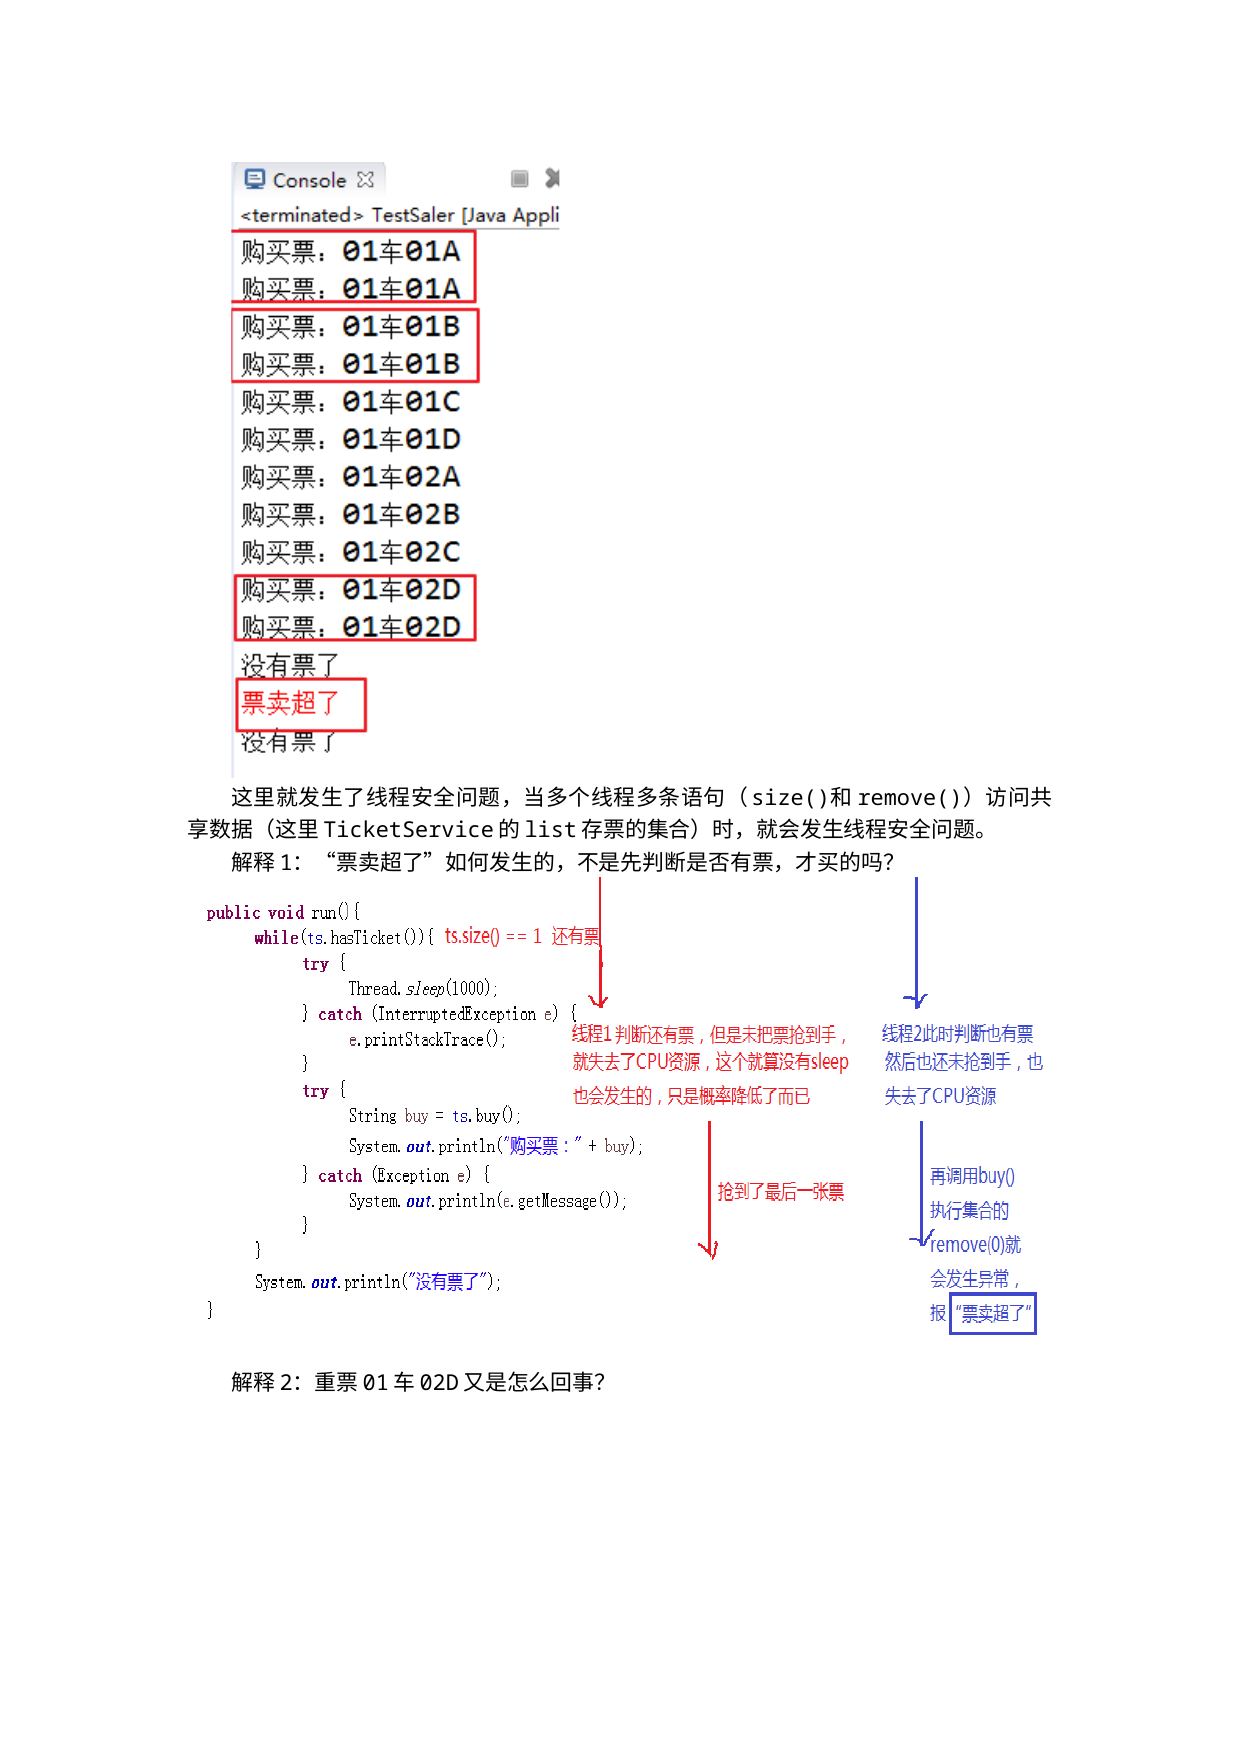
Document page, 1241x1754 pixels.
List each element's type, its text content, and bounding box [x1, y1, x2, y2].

picture [187, 877, 1070, 1346]
text 解释2：重票01车02D又是怎么回事？ [187, 1364, 1053, 1397]
text 这里就发生了线程安全问题，当多个线程多条语句（size()和remove()）访问共享数据（这里TicketService的list存票的集合）时，就会发生线程安全问题。 [187, 779, 1053, 844]
picture [231, 162, 560, 778]
text 解释1：“票卖超了”如何发生的，不是先判断是否有票，才买的吗？ [187, 844, 1053, 877]
